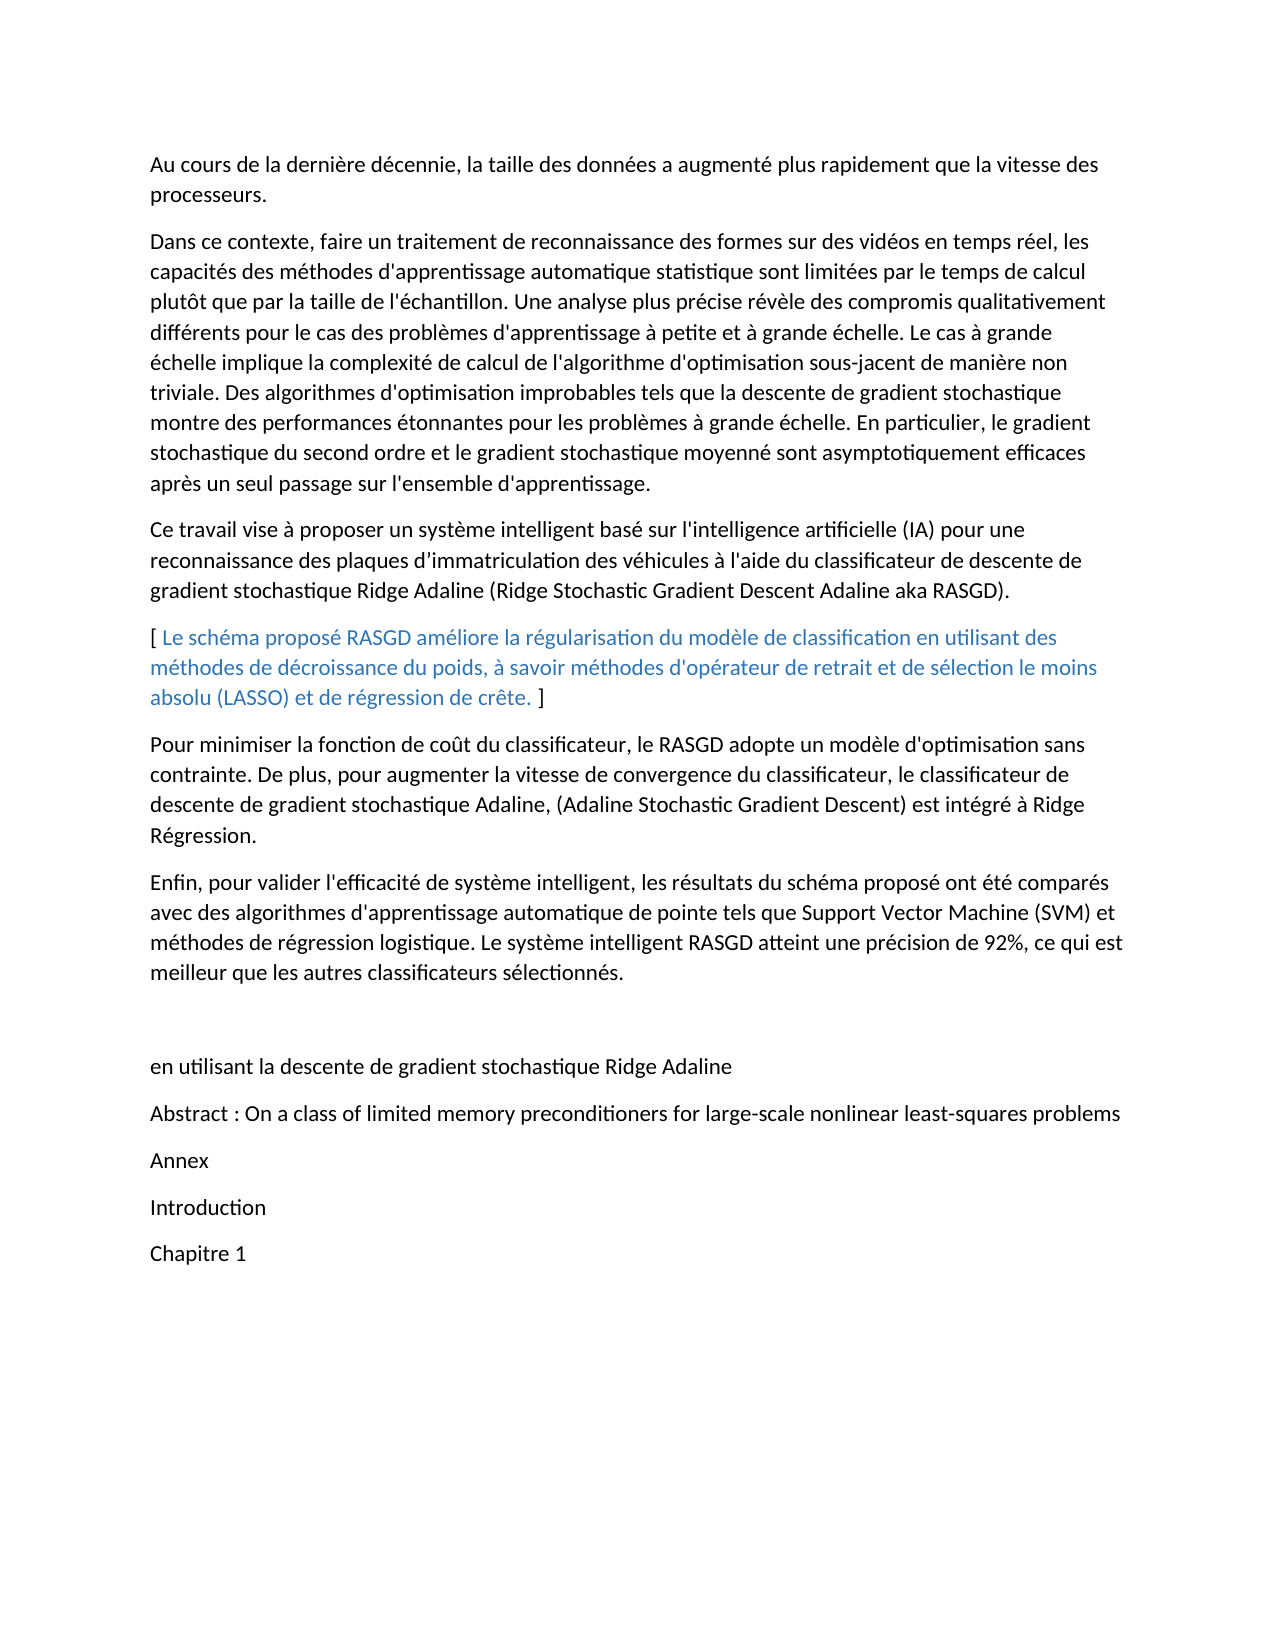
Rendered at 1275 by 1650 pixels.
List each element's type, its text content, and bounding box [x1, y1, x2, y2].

text Au cours de la dernière décennie, la taille des données a augmenté plus rapidement que la vitesse des processeurs. [150, 150, 1125, 208]
text Chapitre 1 [150, 1239, 1125, 1268]
text Introduction [150, 1193, 1125, 1221]
text Abstract : On a class of limited memory preconditioners for large-scale nonlinear least-squares problems [150, 1099, 1125, 1127]
text en utilisant la descente de gradient stochastique Ridge Adaline [150, 1052, 1125, 1080]
text Dans ce contexte, faire un traitement de reconnaissance des formes sur des vidéos en temps réel, les capacités des méthodes d'apprentissage automatique statistique sont limitées par le temps de calcul plutôt que par la taille de l'échantillon. Une analyse plus précise révèle des compromis qualitativement différents pour le cas des problèmes d'apprentissage à petite et à grande échelle. Le cas à grande échelle implique la complexité de calcul de l'algorithme d'optimisation sous-jacent de manière non triviale. Des algorithmes d'optimisation improbables tels que la descente de gradient stochastique montre des performances étonnantes pour les problèmes à grande échelle. En particulier, le gradient stochastique du second ordre et le gradient stochastique moyenné sont asymptotiquement efficaces après un seul passage sur l'ensemble d'apprentissage. [150, 227, 1125, 497]
text Enfin, pour valider l'efficacité de système intelligent, les résultats du schéma proposé ont été comparés avec des algorithmes d'apprentissage automatique de pointe tels que Support Vector Machine (SVM) et méthodes de régression logistique. Le système intelligent RASGD atteint une précision de 92%, ce qui est meilleur que les autres classificateurs sélectionnés. [150, 868, 1125, 986]
text [ Le schéma proposé RASGD améliore la régularisation du modèle de classification en utilisant des méthodes de décroissance du poids, à savoir méthodes d'opérateur de retrait et de sélection le moins absolu (LASSO) et de régression de crête. ] [150, 623, 1125, 711]
text Ce travail vise à proposer un système intelligent basé sur l'intelligence artificielle (IA) pour une reconnaissance des plaques d’immatriculation des véhicules à l'aide du classificateur de descente de gradient stochastique Ridge Adaline (Ridge Stochastic Gradient Descent Adaline aka RASGD). [150, 516, 1125, 604]
text Annex [150, 1146, 1125, 1174]
text Pour minimiser la fonction de coût du classificateur, le RASGD adopte un modèle d'optimisation sans contrainte. De plus, pour augmenter la vitesse de convergence du classificateur, le classificateur de descente de gradient stochastique Adaline, (Adaline Stochastic Gradient Descent) est intégré à Ridge Régression. [150, 730, 1125, 849]
